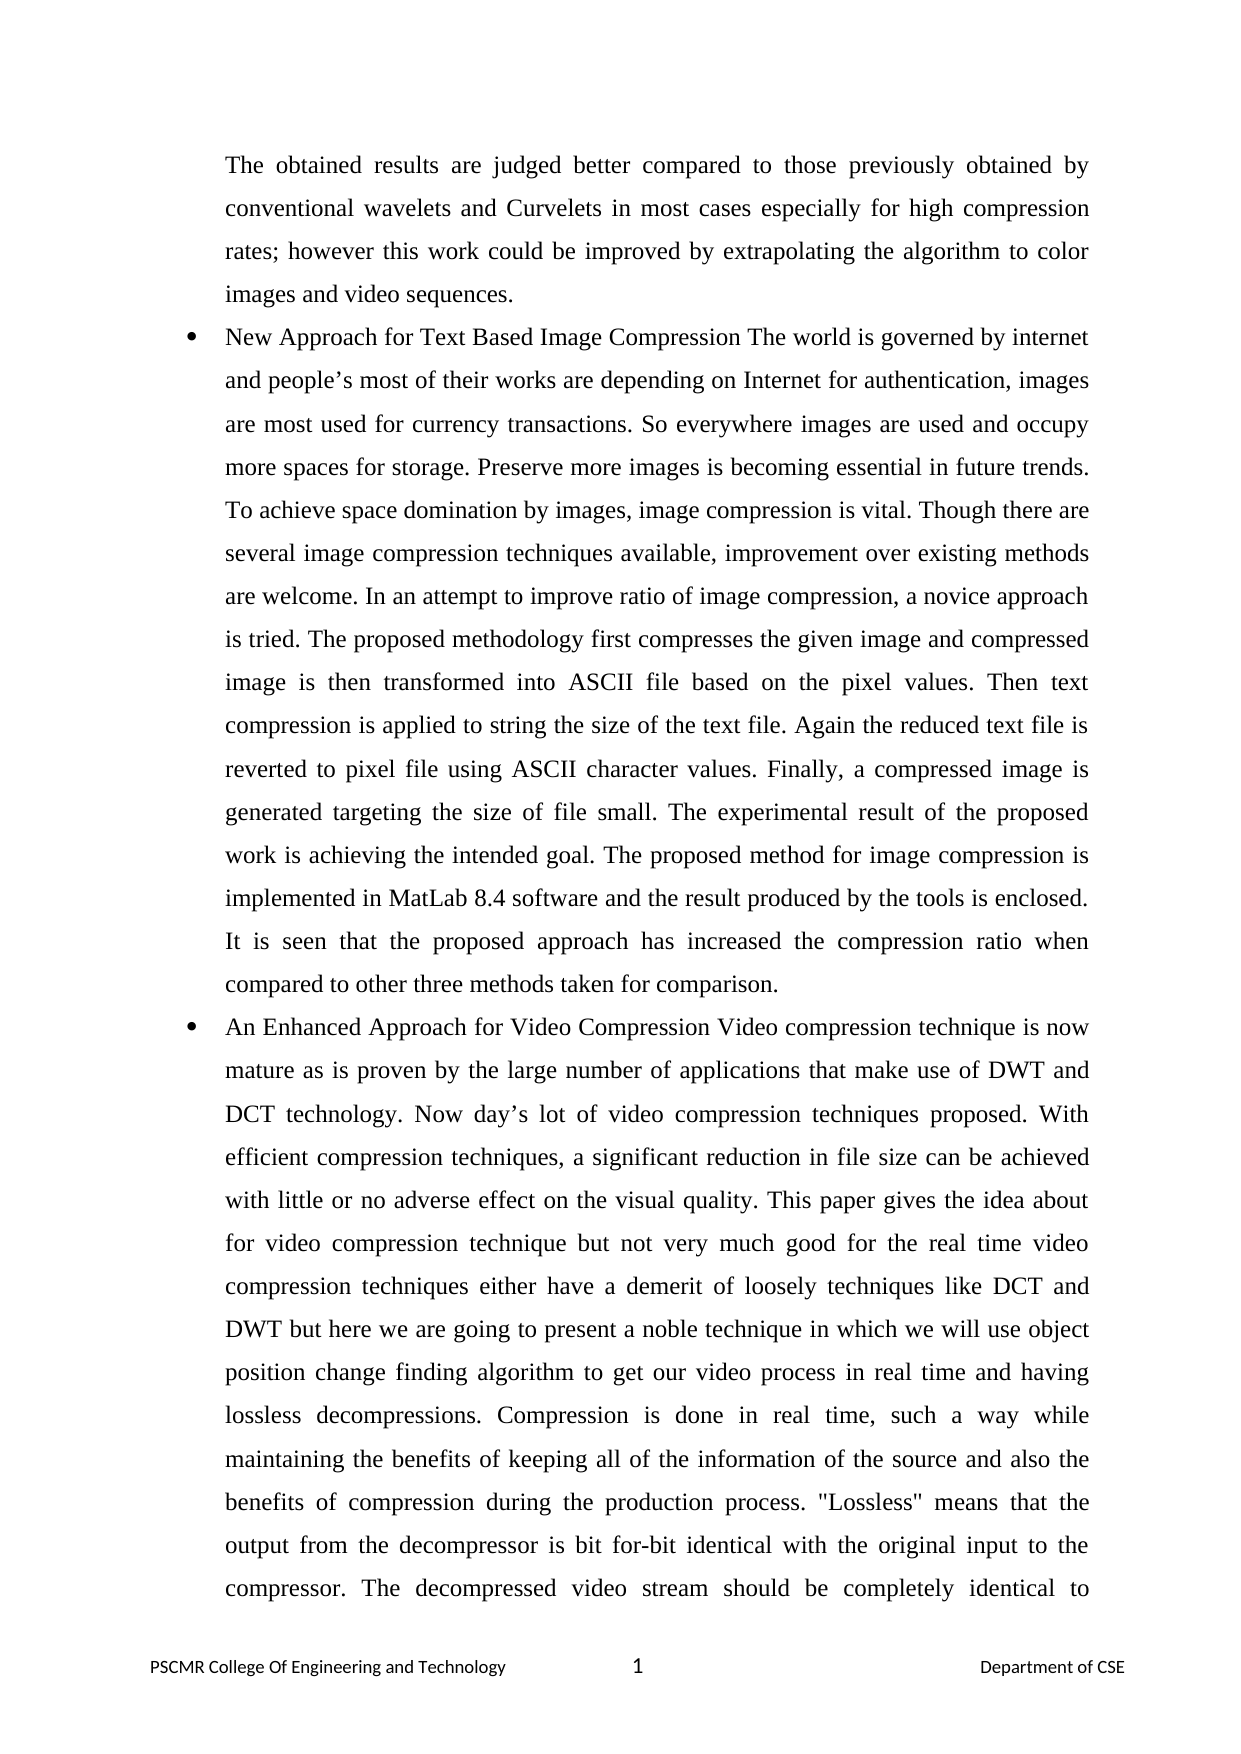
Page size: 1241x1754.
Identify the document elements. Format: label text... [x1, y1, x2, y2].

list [187, 1012, 1090, 1602]
list New Approach for Text Based Image Compression The world is governed by internet and people’s most of their works are depending on Internet for authentication, images are most used for currency transactions. So everywhere images are used and occupy more spaces for storage. Preserve more images is becoming essential in future trends. To achieve space domination by images, image compression is vital. Though there are several image compression techniques available, improvement over existing methods are welcome. In an attempt to improve ratio of image compression, a novice approach is tried. The proposed methodology first compresses the given image and compressed image is then transformed into ASCII file based on the pixel values. Then text compression is applied to string the size of the text file. Again the reduced text file is reverted to pixel file using ASCII character values. Finally, a compressed image is generated targeting the size of file small. The experimental result of the proposed work is achieving the intended goal. The proposed method for image compression is implemented in MatLab 8.4 software and the result produced by the tools is enclosed. It is seen that the proposed approach has increased the compression ratio when compared to other three methods taken for comparison. [187, 322, 1090, 998]
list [187, 150, 1090, 308]
